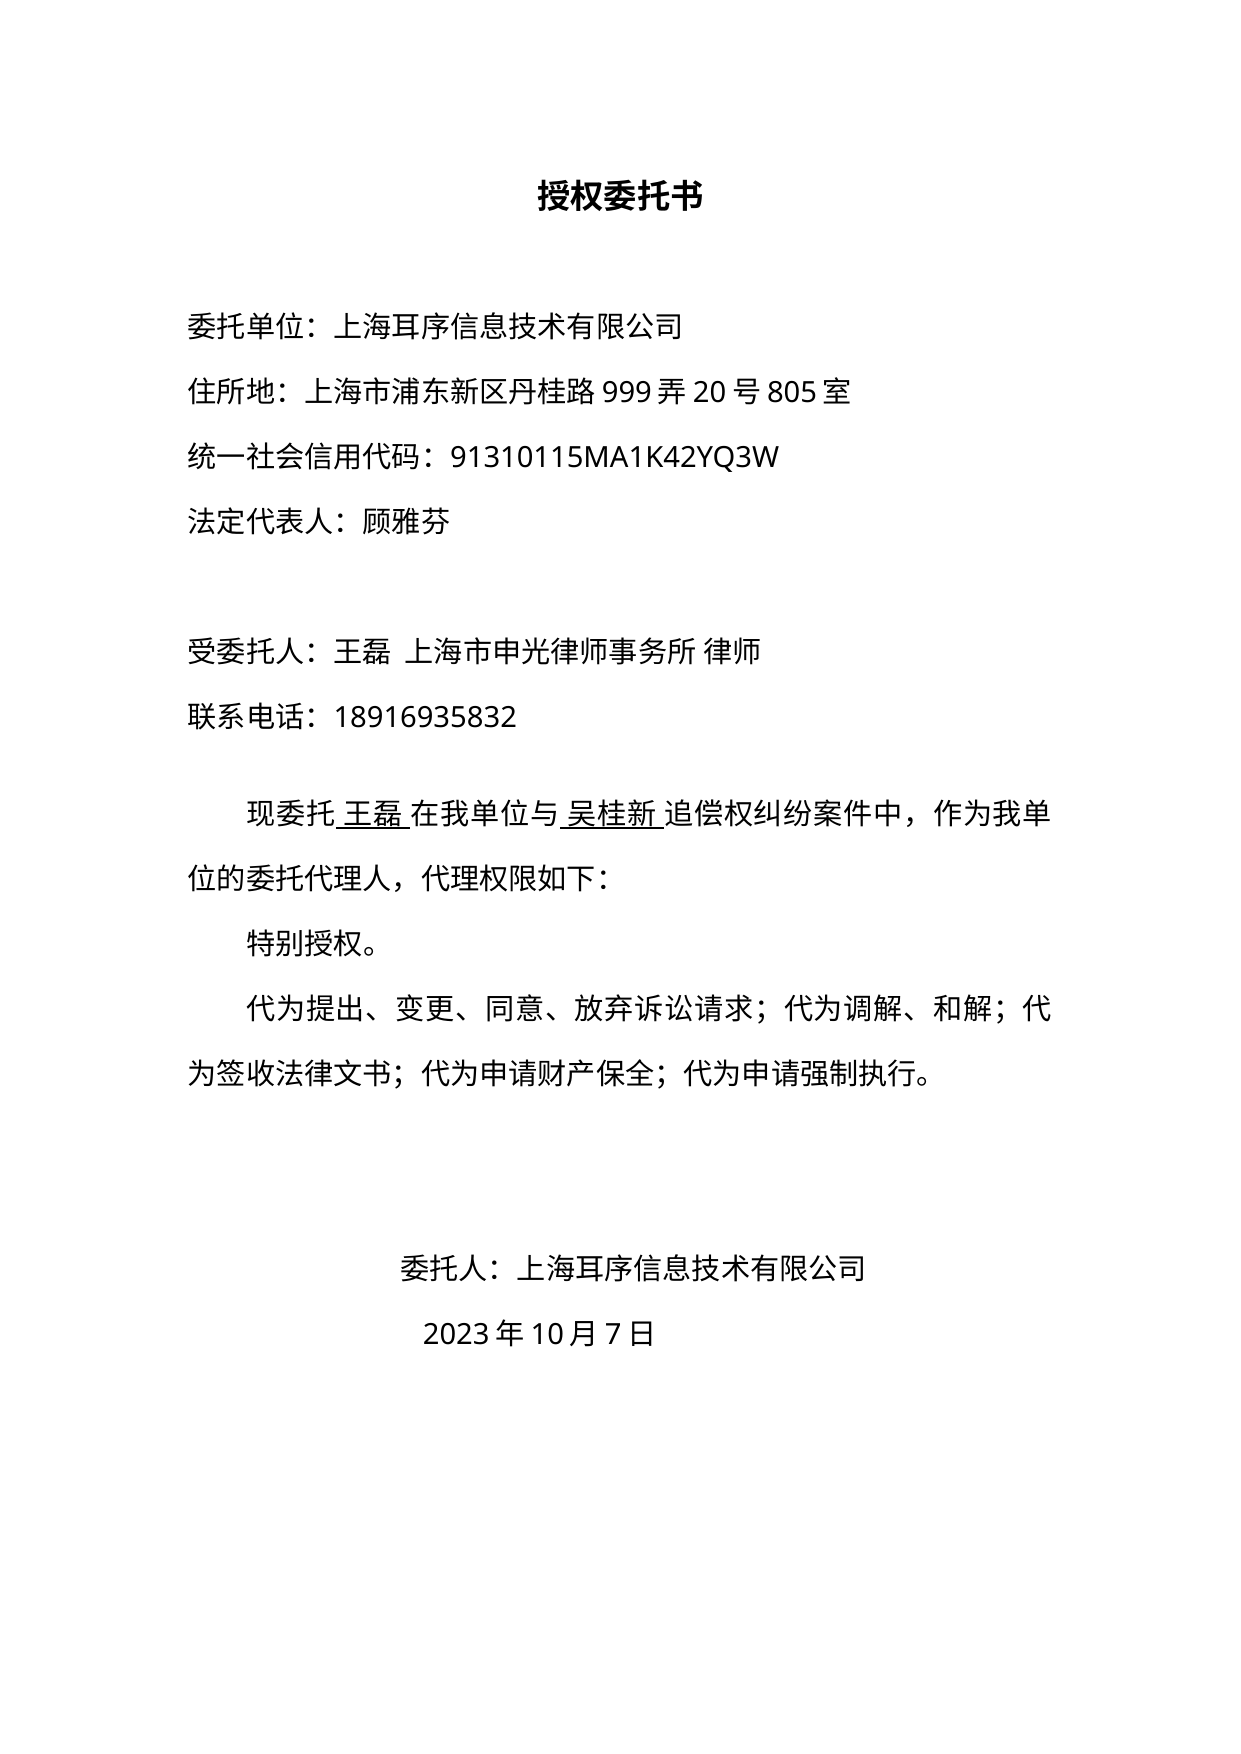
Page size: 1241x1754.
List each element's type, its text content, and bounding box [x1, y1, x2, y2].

text 授权委托书 [187, 162, 1053, 227]
text 受委托人：王磊 上海市申光律师事务所 律师 联系电话：18916935832 [187, 552, 1053, 779]
text 现委托 王磊 在我单位与 吴桂新 追偿权纠纷案件中，作为我单位的委托代理人，代理权限如下： [187, 779, 1053, 909]
text 住所地：上海市浦东新区丹桂路999弄20号805室 [187, 357, 1053, 422]
text 2023年10月7日 [187, 1299, 1053, 1364]
text 统一社会信用代码：91310115MA1K42YQ3W [187, 422, 1053, 487]
text 委托单位：上海耳序信息技术有限公司 [187, 292, 1053, 357]
text 法定代表人：顾雅芬 [187, 487, 1053, 552]
text 委托人：上海耳序信息技术有限公司 [187, 1234, 1053, 1299]
text 特别授权。 [187, 909, 1053, 974]
text 代为提出、变更、同意、放弃诉讼请求；代为调解、和解；代为签收法律文书；代为申请财产保全；代为申请强制执行。 [187, 974, 1053, 1104]
